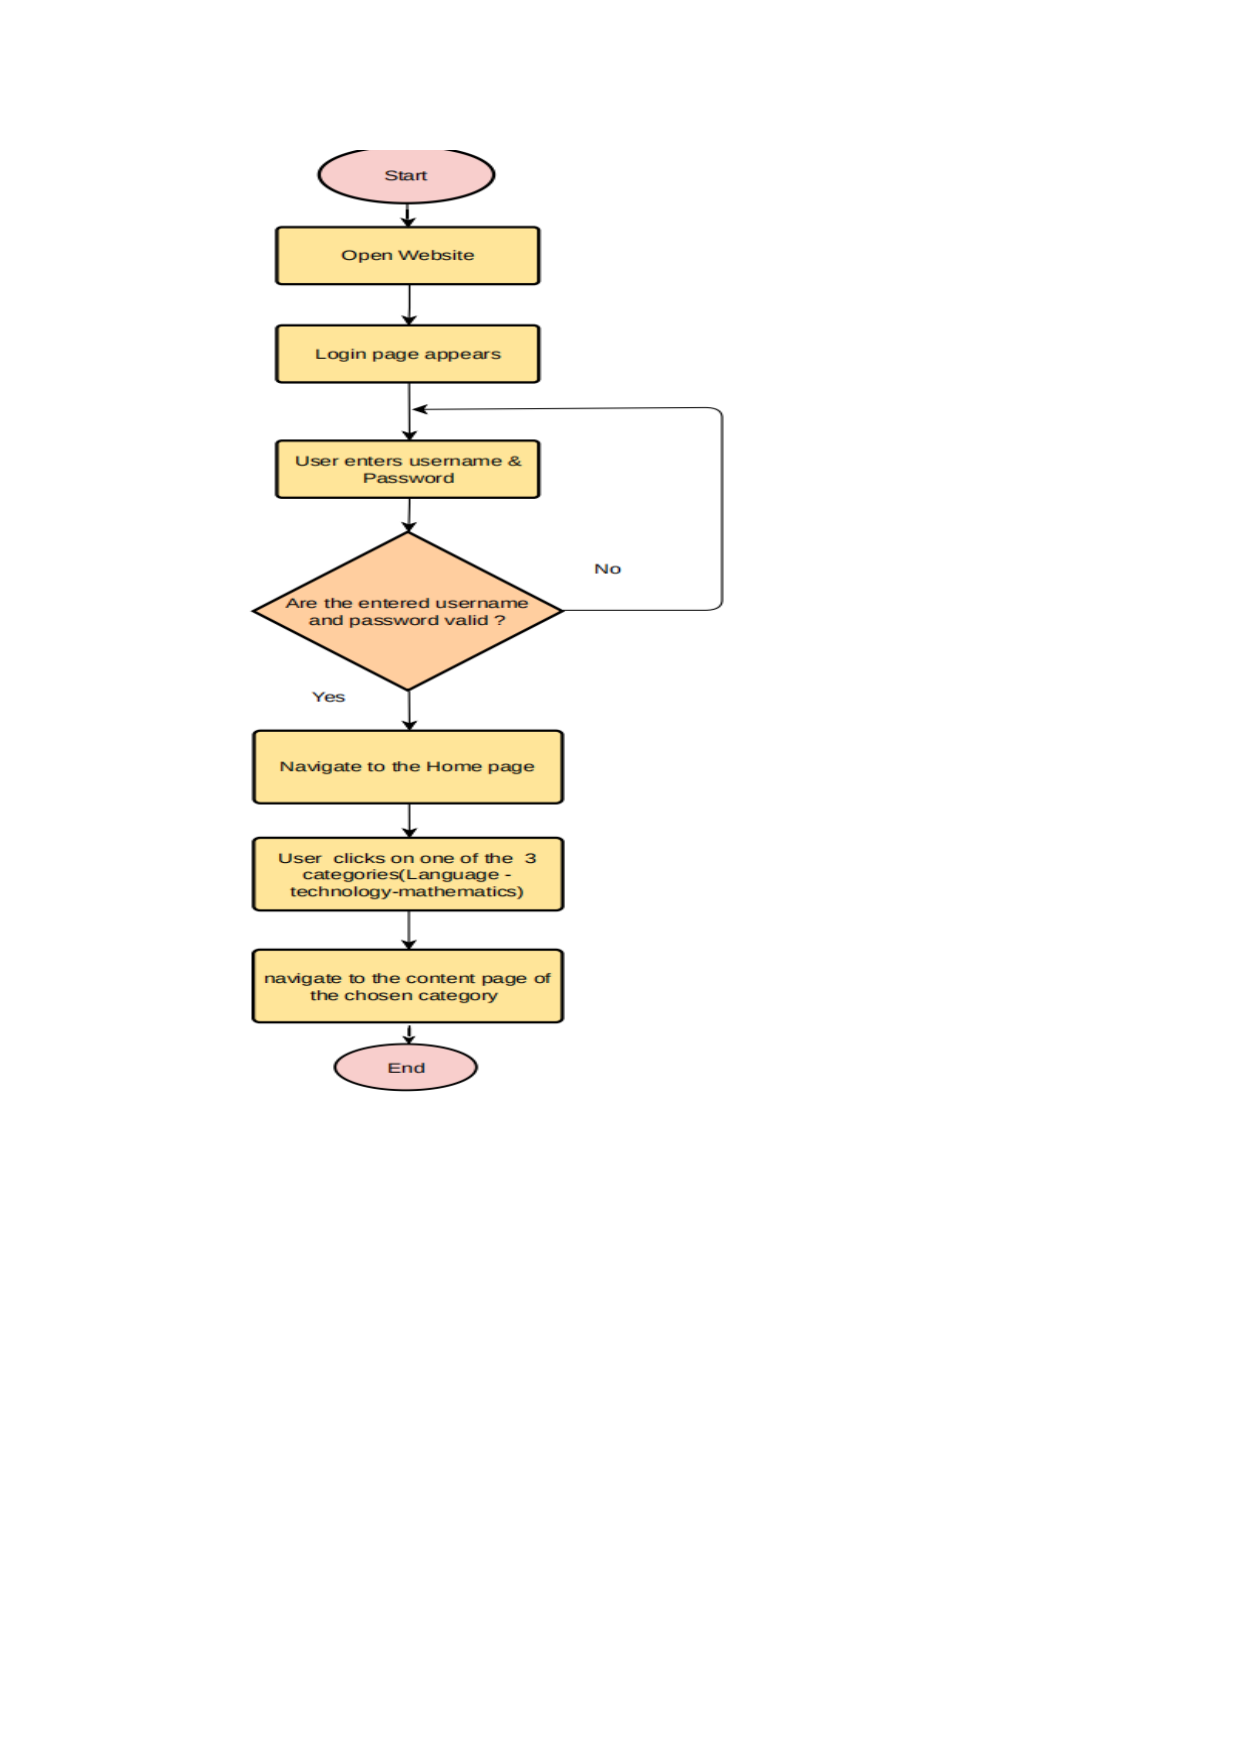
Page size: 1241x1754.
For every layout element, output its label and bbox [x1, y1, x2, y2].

picture [187, 150, 764, 1100]
